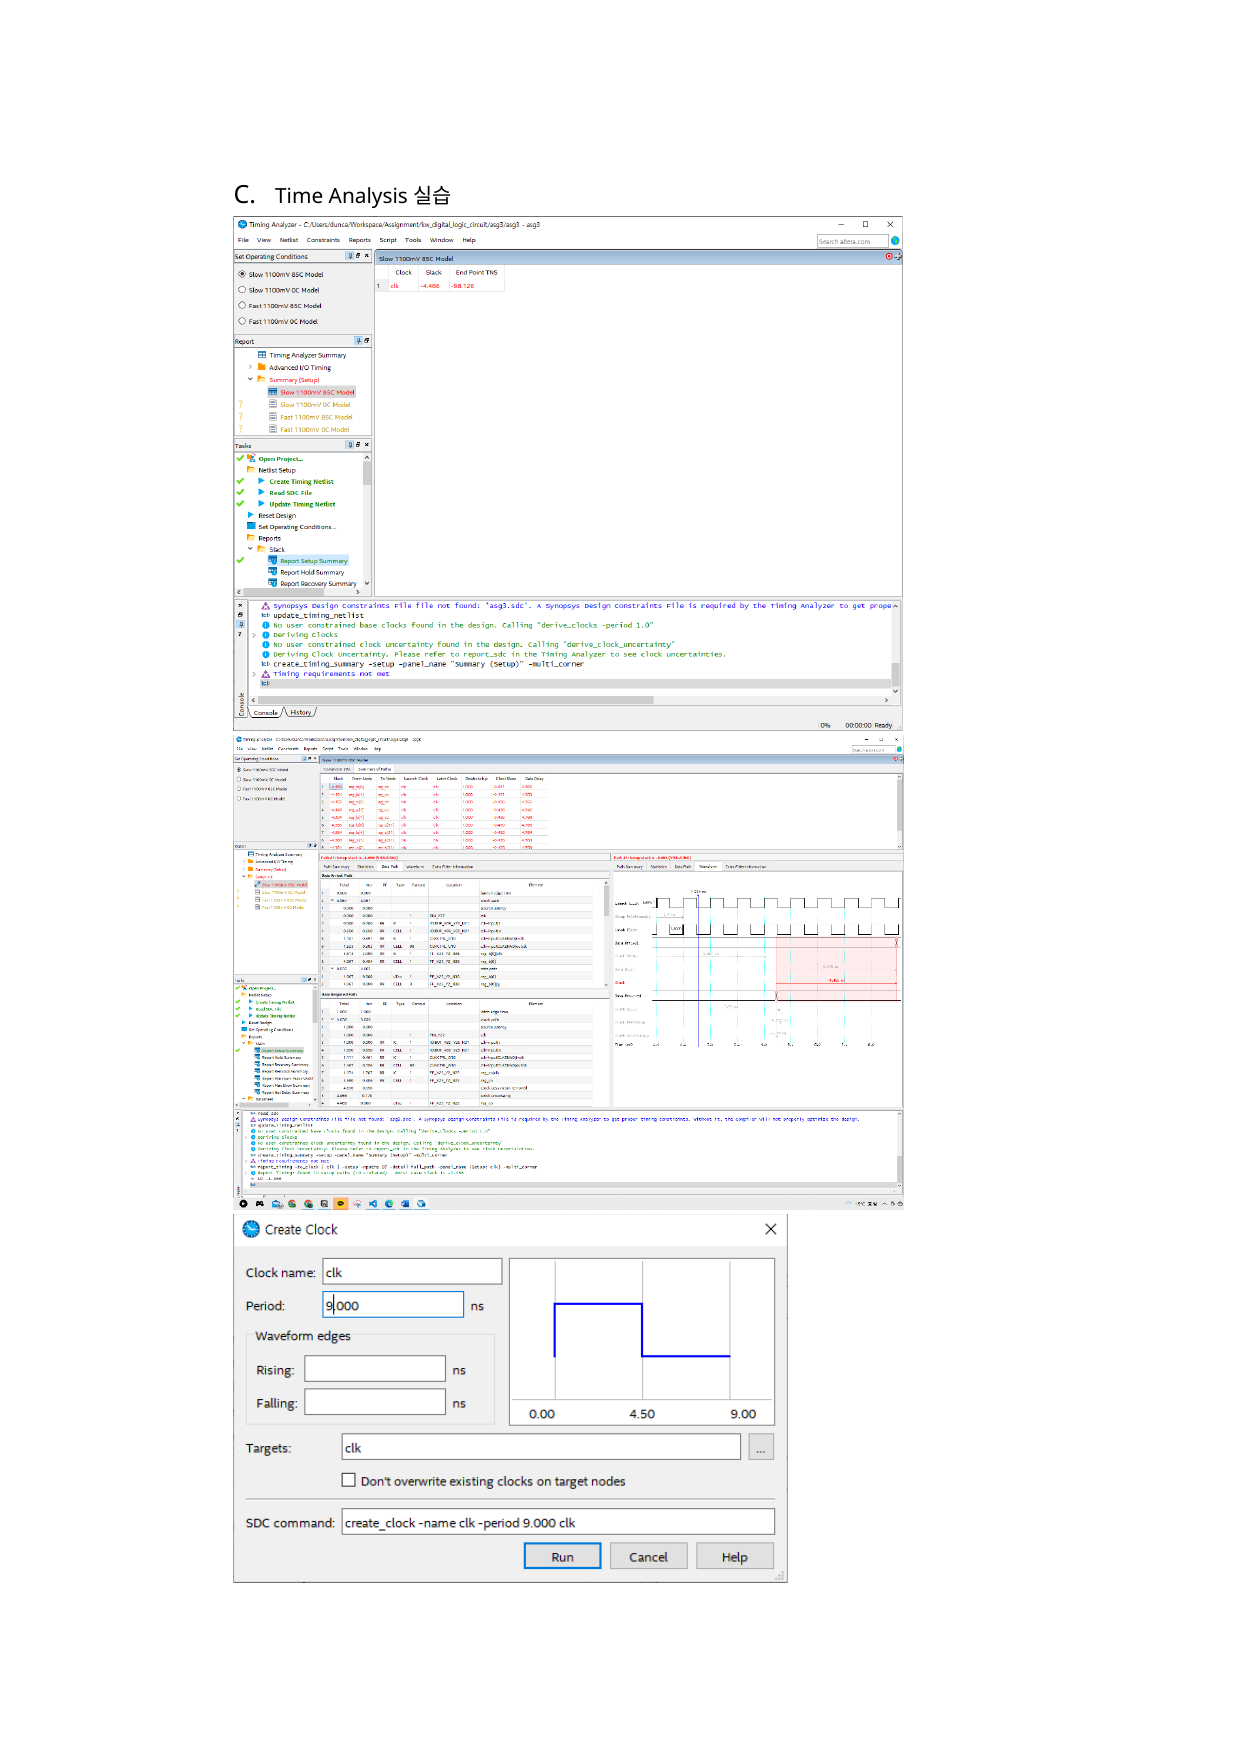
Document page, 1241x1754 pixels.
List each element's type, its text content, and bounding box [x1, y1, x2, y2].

picture [233, 216, 903, 731]
list Time Analysis 실습 [233, 177, 1090, 211]
picture [233, 735, 904, 1210]
picture [233, 1214, 788, 1583]
